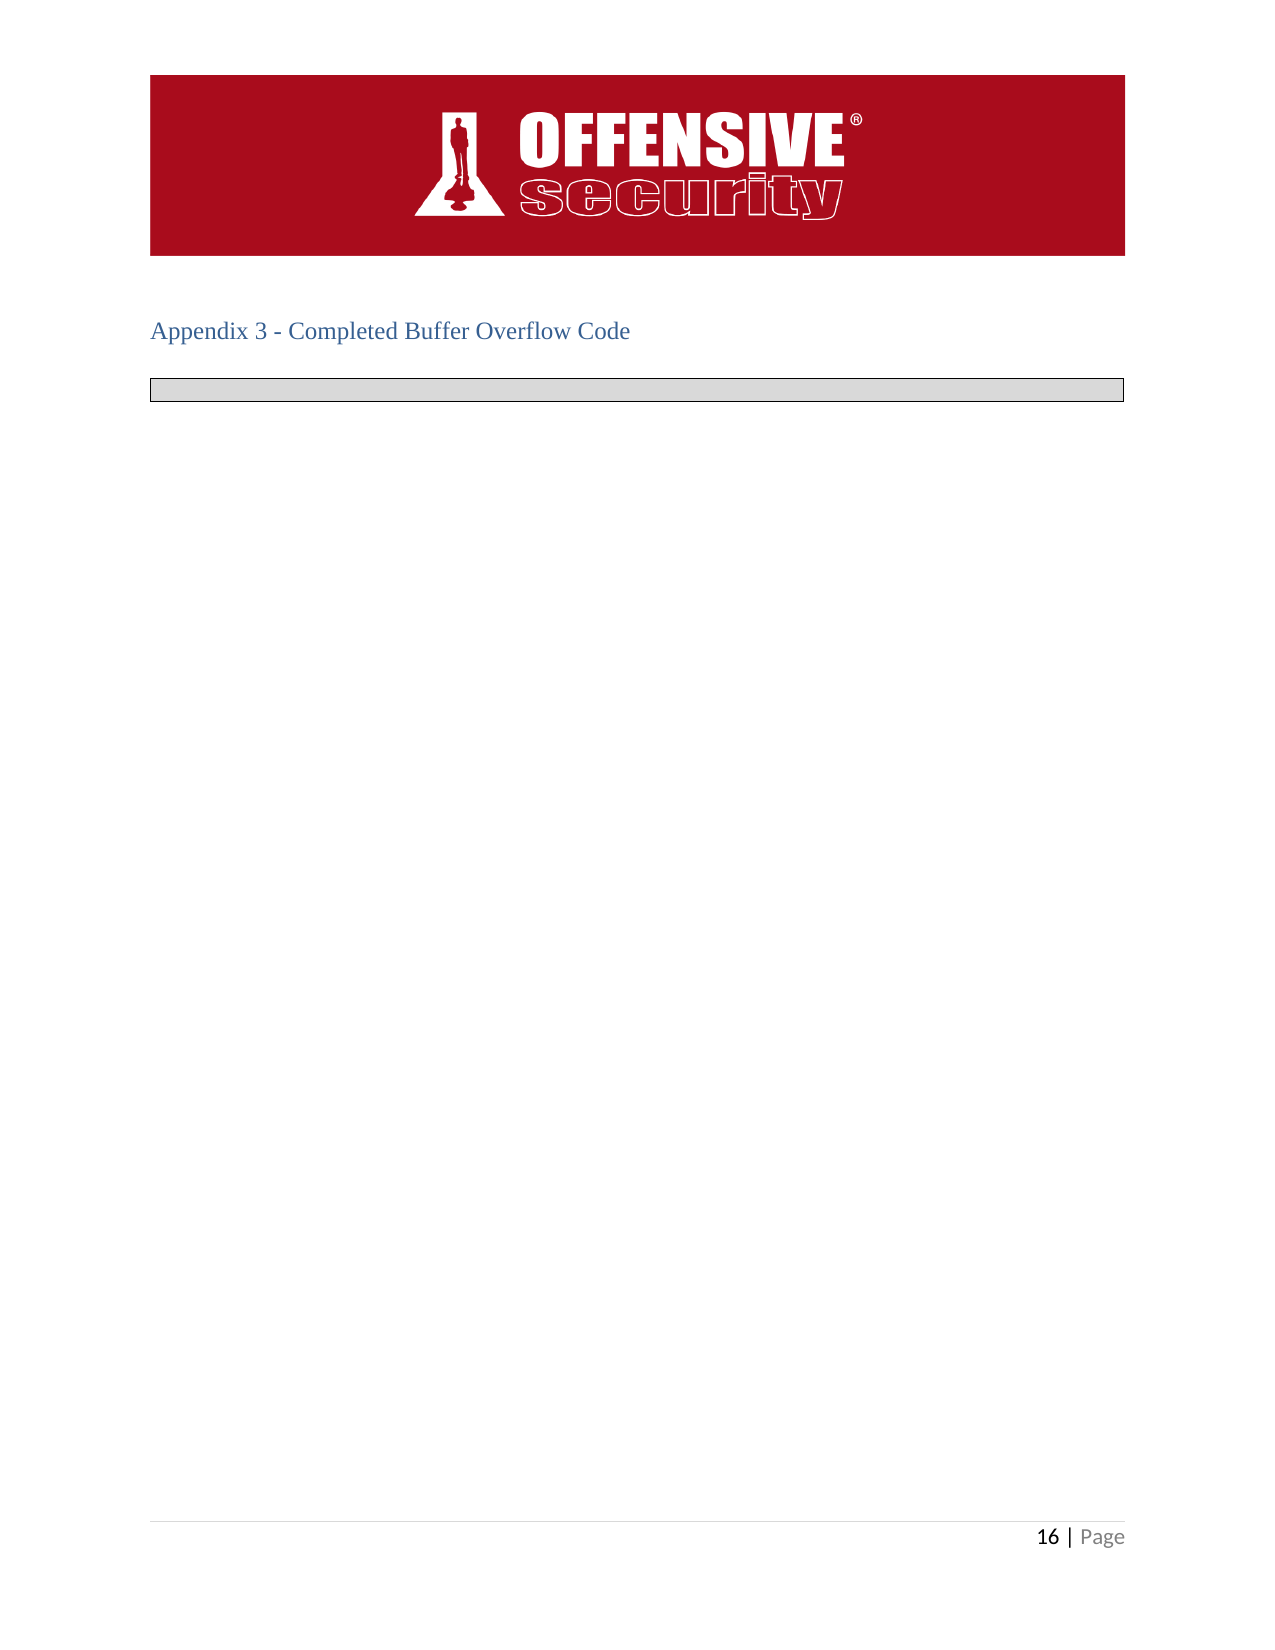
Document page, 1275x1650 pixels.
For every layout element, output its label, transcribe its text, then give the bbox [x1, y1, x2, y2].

table_header [151, 379, 1123, 401]
picture [150, 75, 1125, 256]
subtitle Appendix 3 - Completed Buffer Overflow Code [150, 316, 1125, 345]
